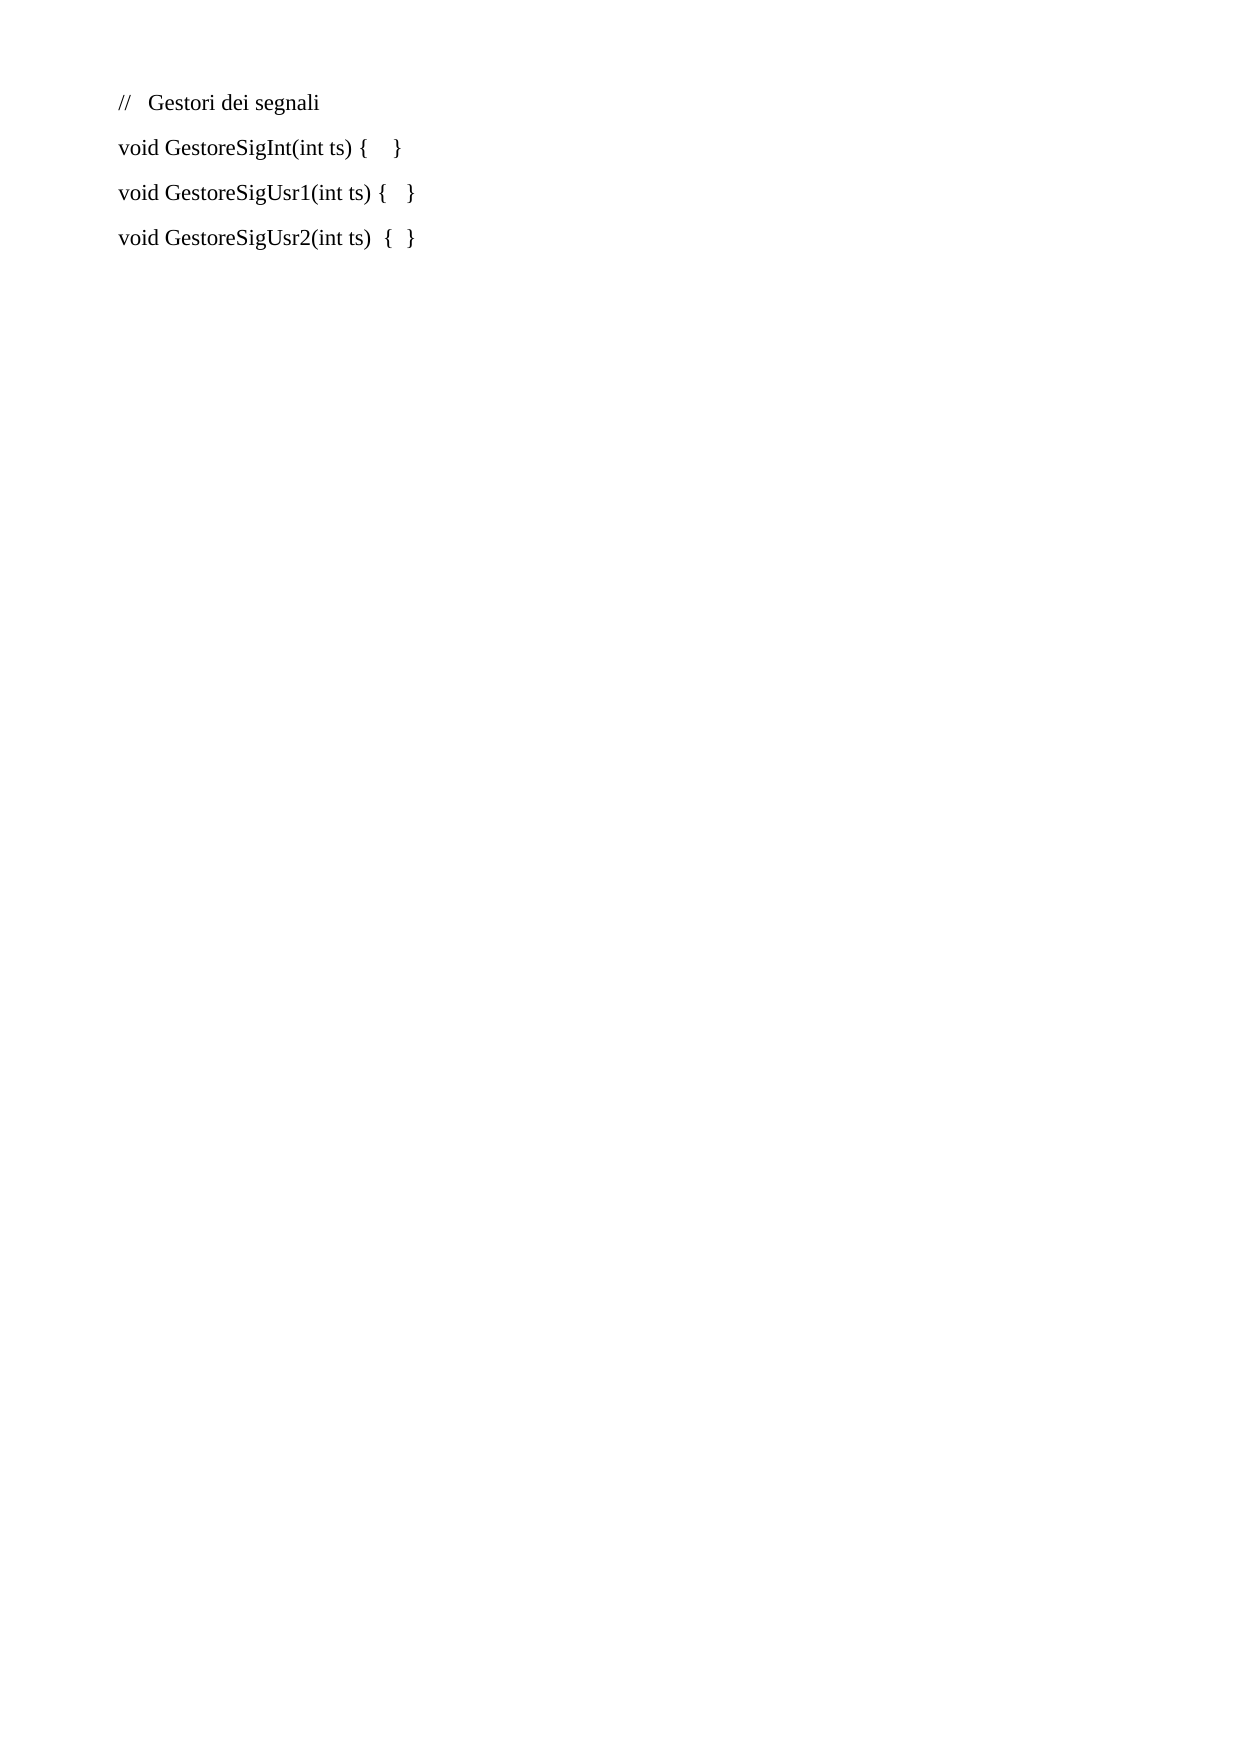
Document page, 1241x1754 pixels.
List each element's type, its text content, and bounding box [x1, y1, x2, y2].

text void GestoreSigInt(int ts) { } [118, 134, 1122, 160]
text void GestoreSigUsr1(int ts) { } [118, 179, 1122, 205]
text // Gestori dei segnali [118, 89, 1122, 115]
text void GestoreSigUsr2(int ts) { } [118, 224, 1122, 250]
